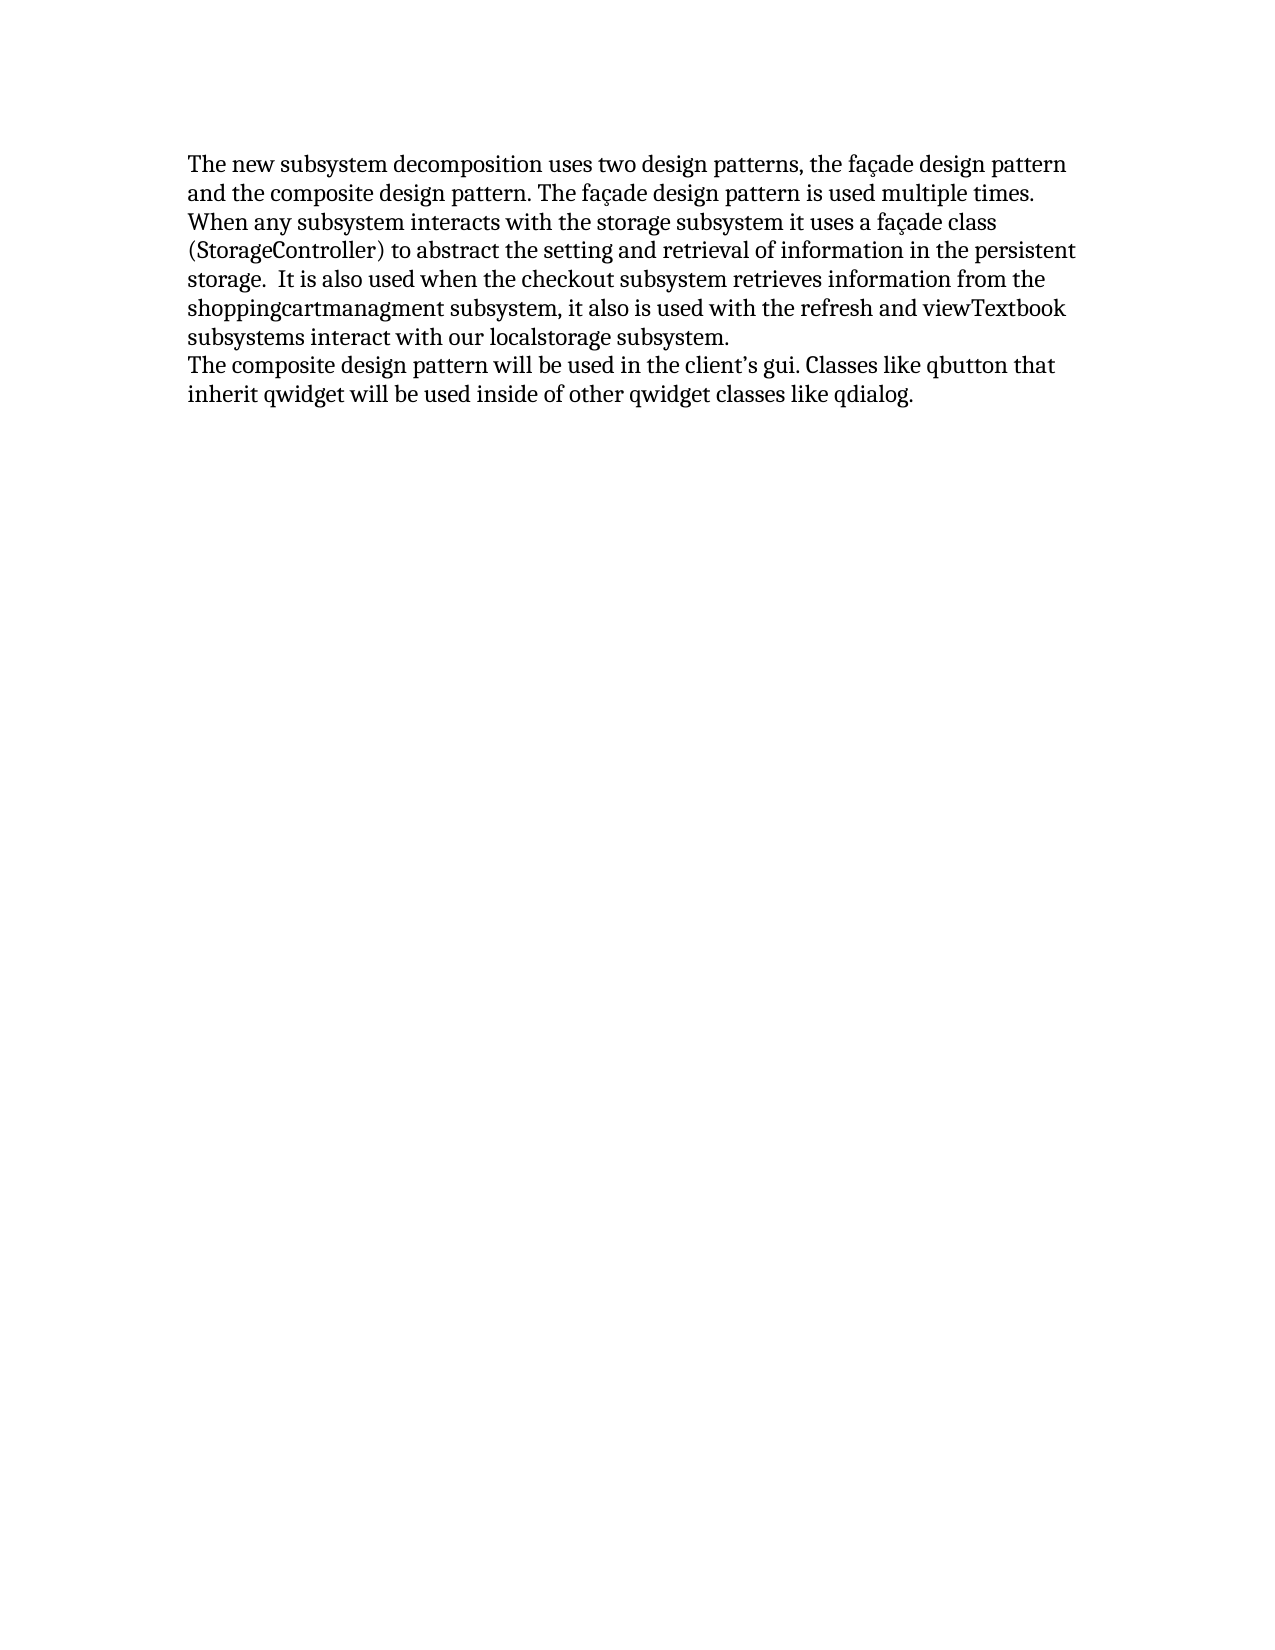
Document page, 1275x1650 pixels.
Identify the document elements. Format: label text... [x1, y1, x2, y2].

text The composite design pattern will be used in the client’s gui. Classes like qbutton that inherit qwidget will be used inside of other qwidget classes like qdialog. [187, 351, 1087, 409]
text The new subsystem decomposition uses two design patterns, the façade design pattern and the composite design pattern. The façade design pattern is used multiple times. When any subsystem interacts with the storage subsystem it uses a façade class (StorageController) to abstract the setting and retrieval of information in the persistent storage. It is also used when the checkout subsystem retrieves information from the shoppingcartmanagment subsystem, it also is used with the refresh and viewTextbook subsystems interact with our localstorage subsystem. [187, 150, 1087, 351]
